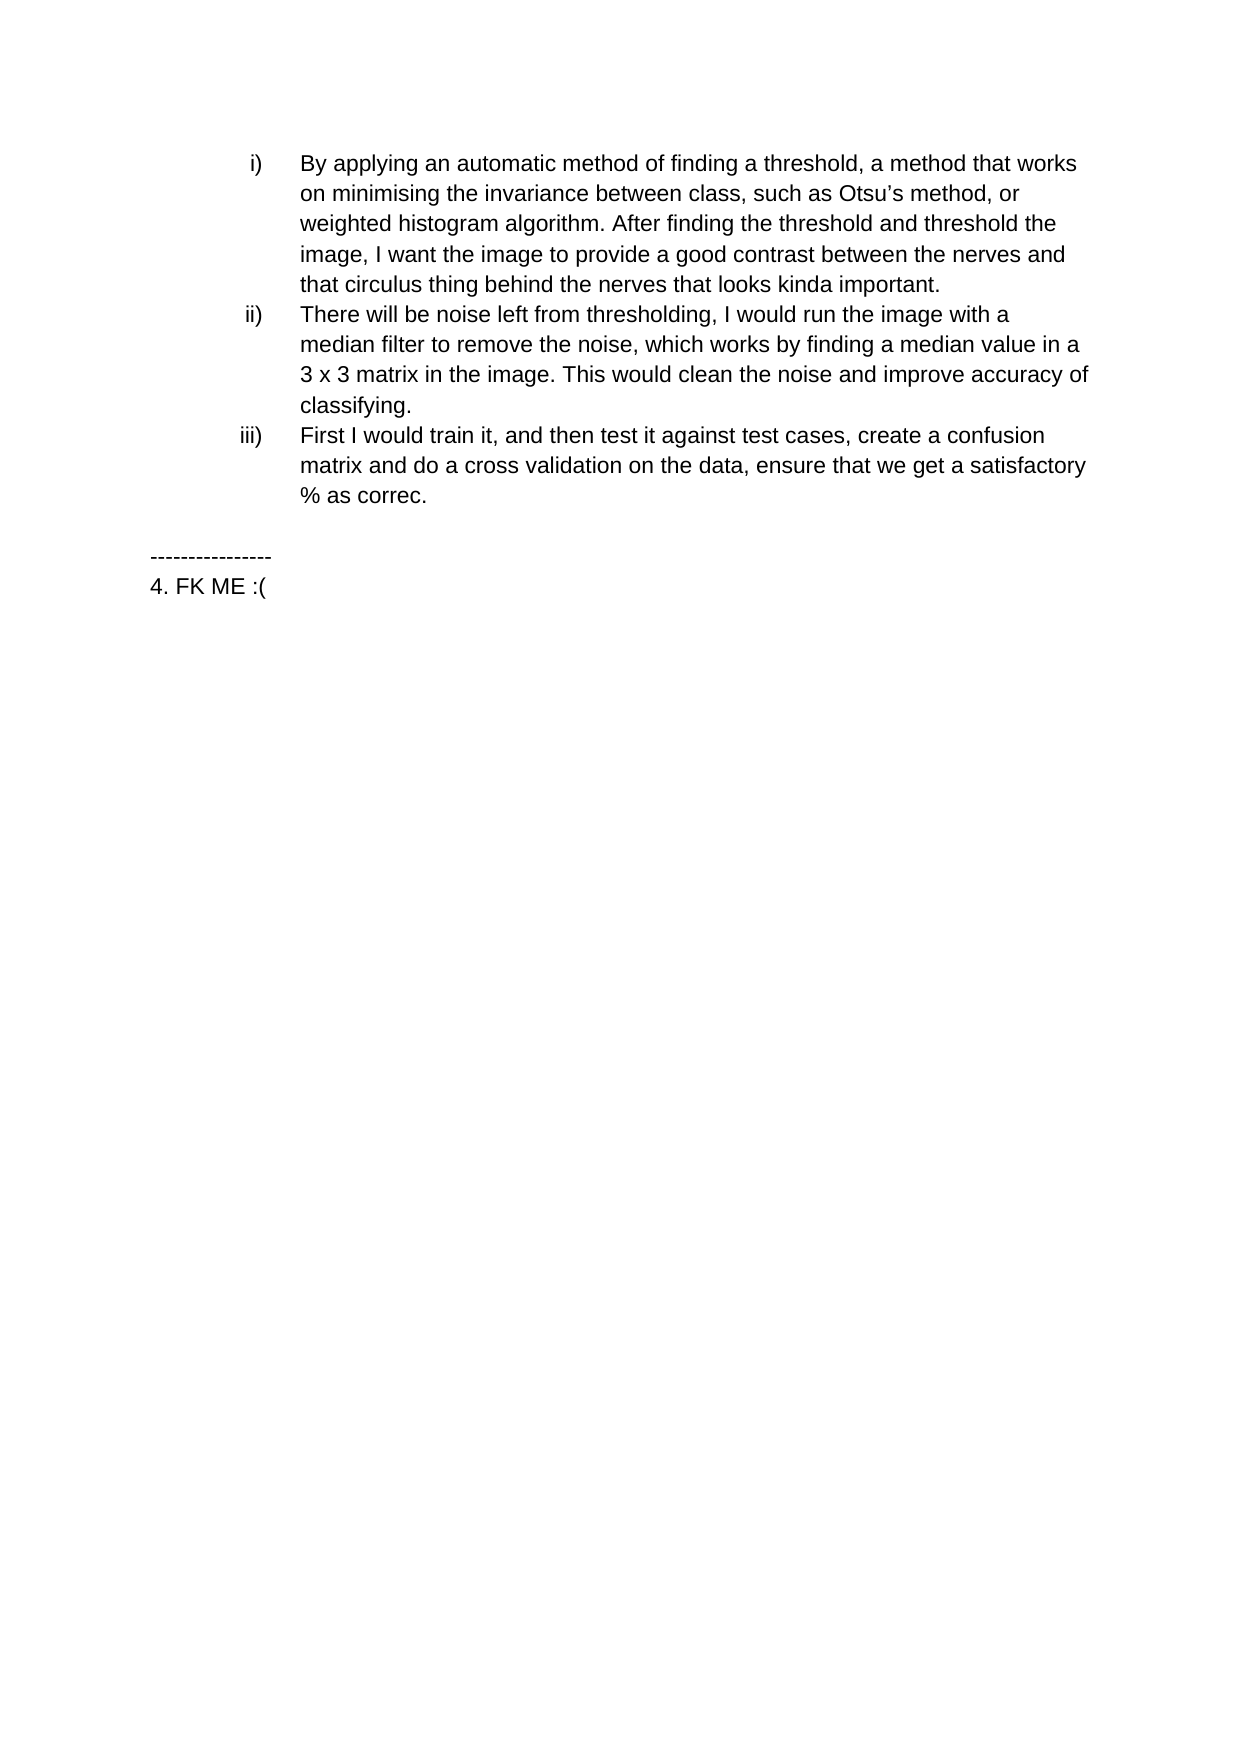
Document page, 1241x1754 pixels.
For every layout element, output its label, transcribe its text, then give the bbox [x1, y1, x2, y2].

list First I would train it, and then test it against test cases, create a confusion matrix and do a cross validation on the data, ensure that we get a satisfactory % as correc. [262, 422, 1090, 539]
text 4. FK ME :( [150, 573, 1090, 599]
list There will be noise left from thresholding, I would run the image with a median filter to remove the noise, which works by finding a median value in a 3 x 3 matrix in the image. This would clean the noise and improve accuracy of classifying. [262, 301, 1090, 418]
text ---------------- [150, 543, 1090, 569]
list By applying an automatic method of finding a threshold, a method that works on minimising the invariance between class, such as Otsu’s method, or weighted histogram algorithm. After finding the threshold and threshold the image, I want the image to provide a good contrast between the nerves and that circulus thing behind the nerves that looks kinda important. [262, 150, 1090, 297]
